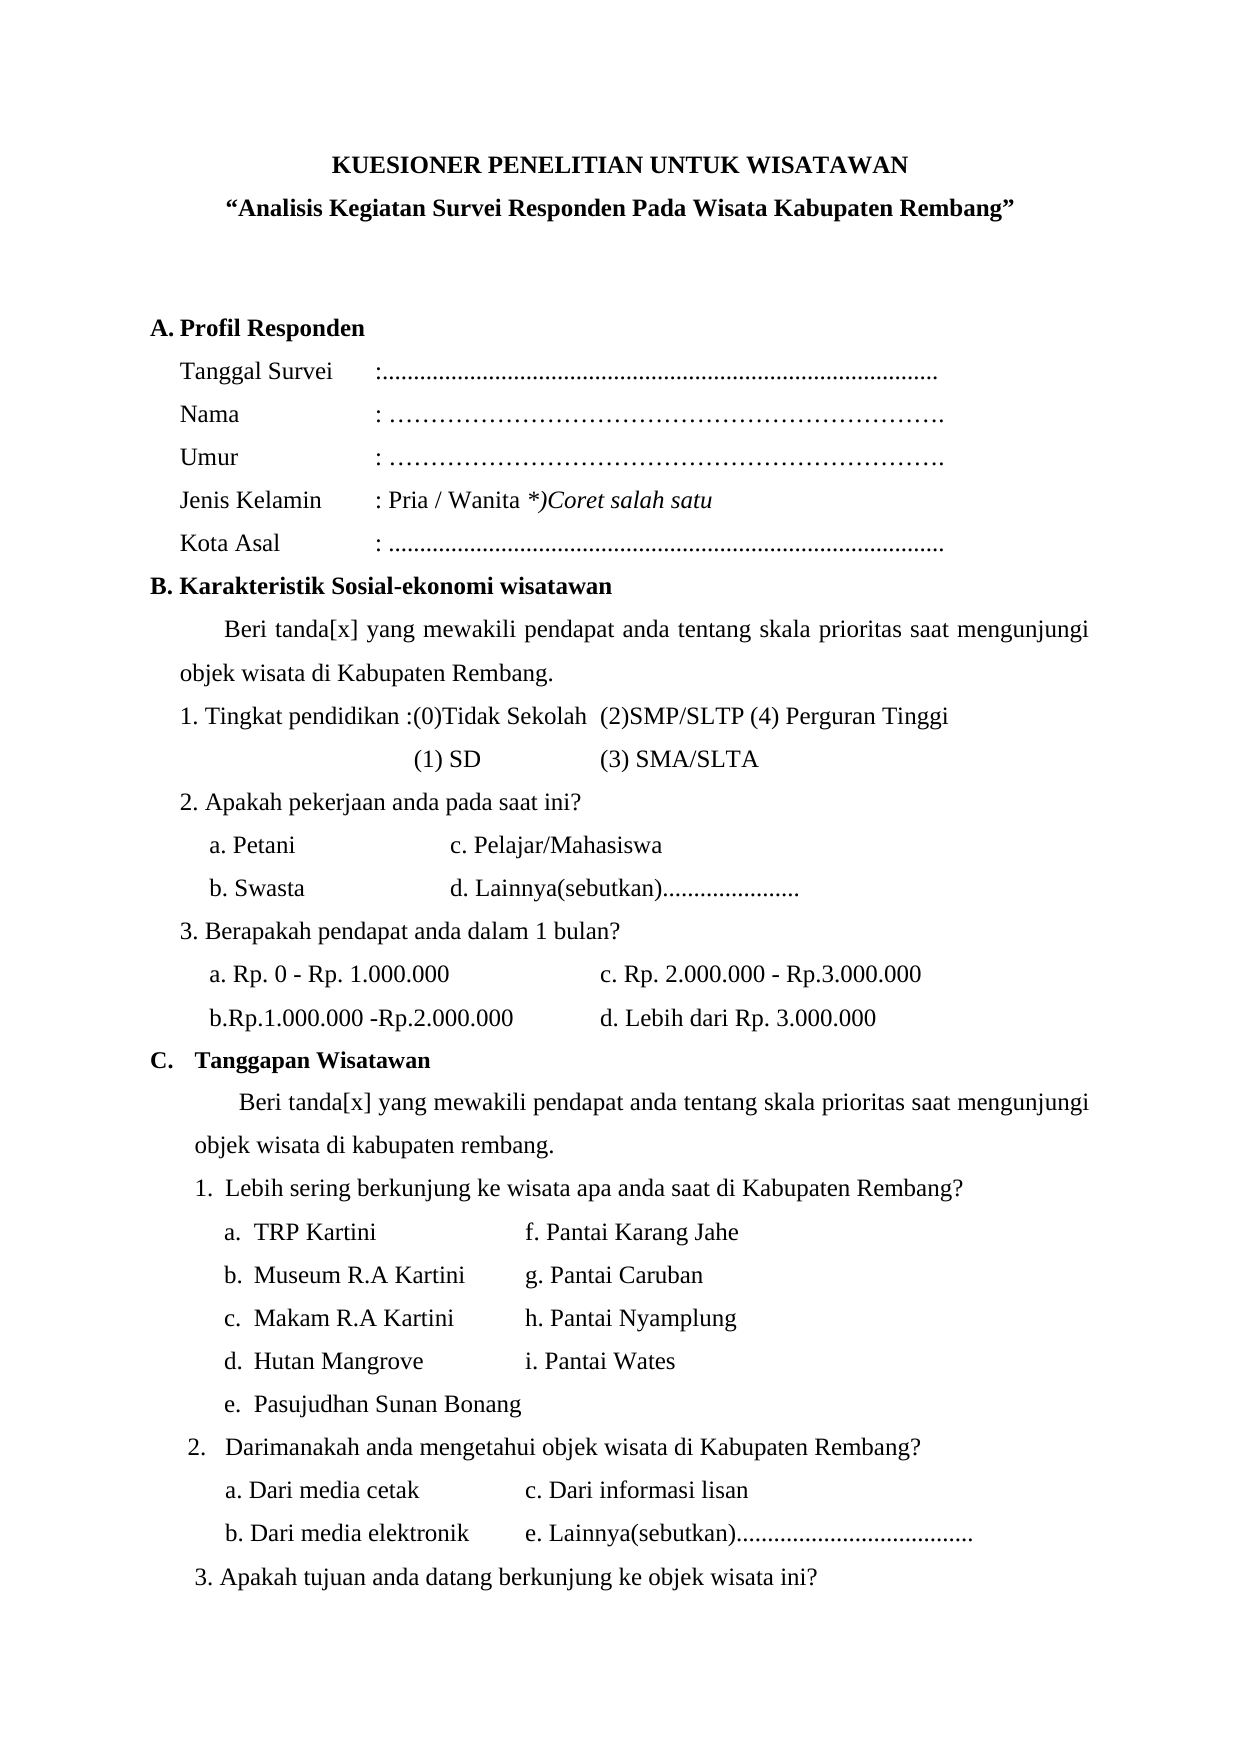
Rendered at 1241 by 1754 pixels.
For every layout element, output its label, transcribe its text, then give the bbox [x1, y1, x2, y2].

text Jenis Kelamin : Pria / Wanita *)Coret salah satu [179, 485, 1090, 514]
text 1. Tingkat pendidikan :(0)Tidak Sekolah (2)SMP/SLTP (4) Perguran Tinggi [179, 701, 1090, 729]
text a. Petani c. Pelajar/Mahasiswa [209, 830, 1090, 859]
list Pasujudhan Sunan Bonang [224, 1389, 1090, 1418]
text a. Rp. 0 - Rp. 1.000.000 c. Rp. 2.000.000 - Rp.3.000.000 [209, 959, 1090, 988]
text Nama : …………………………………………………………. [179, 399, 1090, 428]
text Beri tanda[x] yang mewakili pendapat anda tentang skala prioritas saat mengunjungi objek wisata di kabupaten rembang. [194, 1087, 1090, 1159]
text B. Karakteristik Sosial-ekonomi wisatawan [150, 571, 1090, 600]
text Kota Asal : ......................................................................................... [179, 528, 1090, 557]
text Tanggal Survei :......................................................................................... [179, 356, 1090, 384]
text b. Swasta d. Lainnya(sebutkan)...................... [209, 873, 1090, 902]
text “Analisis Kegiatan Survei Responden Pada Wisata Kabupaten Rembang” [150, 193, 1090, 222]
list Museum R.A Kartini g. Pantai Caruban [224, 1260, 1090, 1288]
list Hutan Mangrove i. Pantai Wates [224, 1346, 1090, 1375]
list b. Dari media elektronik e. Lainnya(sebutkan)...................................... [225, 1518, 1090, 1547]
list Profil Responden [150, 313, 1090, 341]
list Darimanakah anda mengetahui objek wisata di Kabupaten Rembang? [187, 1432, 1090, 1461]
list TRP Kartini f. Pantai Karang Jahe [224, 1217, 1090, 1245]
list Lebih sering berkunjung ke wisata apa anda saat di Kabupaten Rembang? [194, 1173, 1090, 1202]
text b.Rp.1.000.000 -Rp.2.000.000 d. Lebih dari Rp. 3.000.000 [209, 1003, 1090, 1031]
text (1) SD (3) SMA/SLTA [300, 744, 1090, 773]
list Makam R.A Kartini h. Pantai Nyamplung [224, 1303, 1090, 1332]
text Beri tanda[x] yang mewakili pendapat anda tentang skala prioritas saat mengunjungi objek wisata di Kabupaten Rembang. [179, 614, 1090, 686]
text KUESIONER PENELITIAN UNTUK WISATAWAN [150, 150, 1090, 179]
text 2. Apakah pekerjaan anda pada saat ini? [179, 787, 1090, 816]
text 3. Berapakah pendapat anda dalam 1 bulan? [179, 916, 1090, 945]
list Tanggapan Wisatawan [150, 1046, 1090, 1073]
text Umur : …………………………………………………………. [179, 442, 1090, 471]
list 3. Apakah tujuan anda datang berkunjung ke objek wisata ini? [194, 1562, 1090, 1590]
list a. Dari media cetak c. Dari informasi lisan [225, 1475, 1090, 1504]
